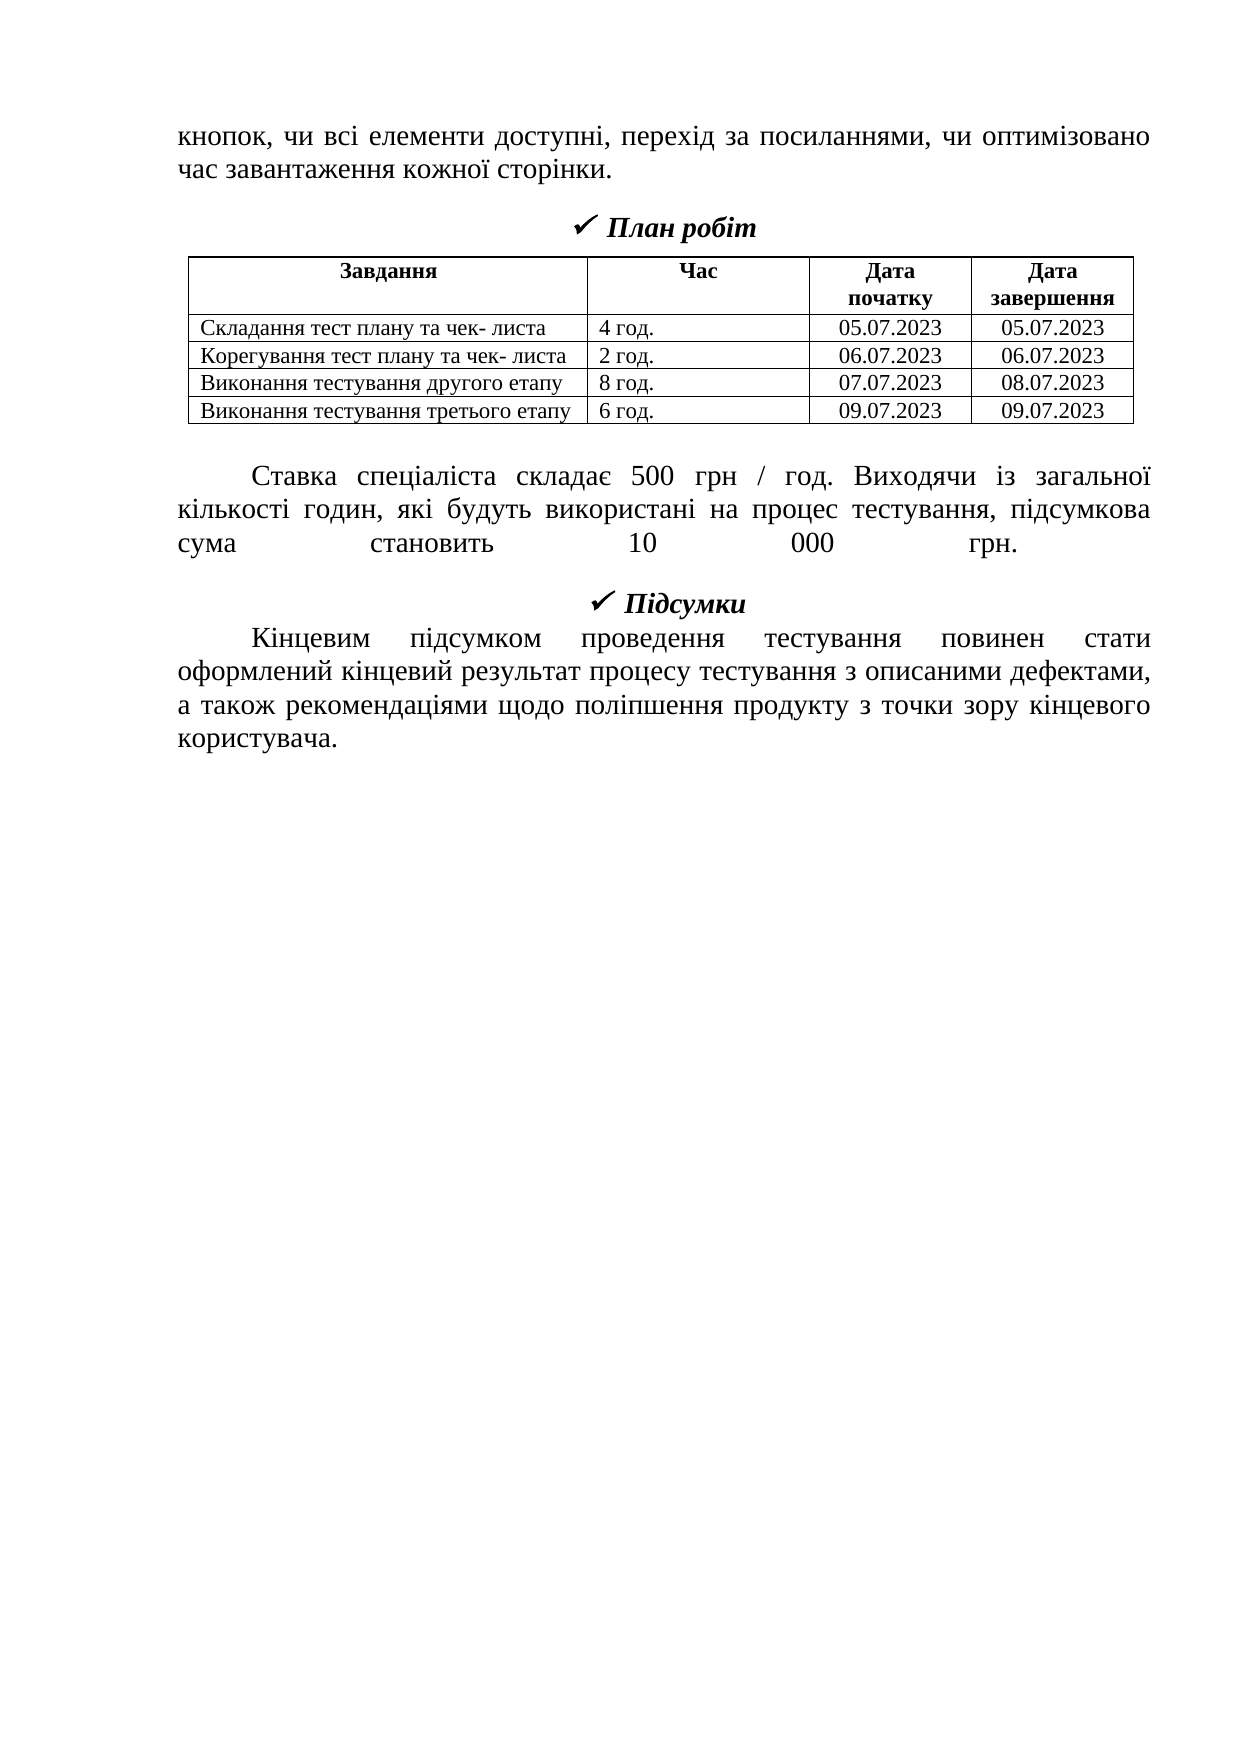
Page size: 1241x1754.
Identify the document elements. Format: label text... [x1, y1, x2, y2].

table_cell Виконання тестування другого етапу [189, 369, 587, 396]
table_cell 4 год. [588, 315, 809, 341]
table_cell Виконання тестування третього етапу [189, 397, 587, 423]
table_cell 09.07.2023 [810, 397, 971, 423]
table_cell 2 год. [588, 342, 809, 368]
table_header Дата початку [810, 258, 971, 313]
text Ставка спеціаліста складає 500 грн / год. Виходячи із загальної кількості годин, які будуть використані на процес тестування, підсумкова сума становить 10 000 грн. [177, 458, 1152, 586]
table_header Завдання [189, 258, 587, 313]
table_cell 06.07.2023 [972, 342, 1133, 368]
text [177, 118, 1152, 185]
table_cell 05.07.2023 [810, 315, 971, 341]
table_cell 06.07.2023 [810, 342, 971, 368]
text Кінцевим підсумком проведення тестування повинен стати оформлений кінцевий результат процесу тестування з описаними дефектами, а також рекомендаціями щодо поліпшення продукту з точки зору кінцевого користувача. [177, 620, 1152, 754]
table_cell 09.07.2023 [972, 397, 1133, 423]
table_cell 05.07.2023 [972, 315, 1133, 341]
table_cell 8 год. [588, 369, 809, 396]
table_cell Складання тест плану та чек- листа [189, 315, 587, 341]
table_cell 08.07.2023 [972, 369, 1133, 396]
list План робіт [177, 210, 1152, 244]
list Підсумки [184, 586, 1152, 620]
table_header Час [588, 258, 809, 313]
table_header Дата завершення [972, 258, 1133, 313]
table_cell Корегування тест плану та чек- листа [189, 342, 587, 368]
table_cell 07.07.2023 [810, 369, 971, 396]
table_cell 6 год. [588, 397, 809, 423]
